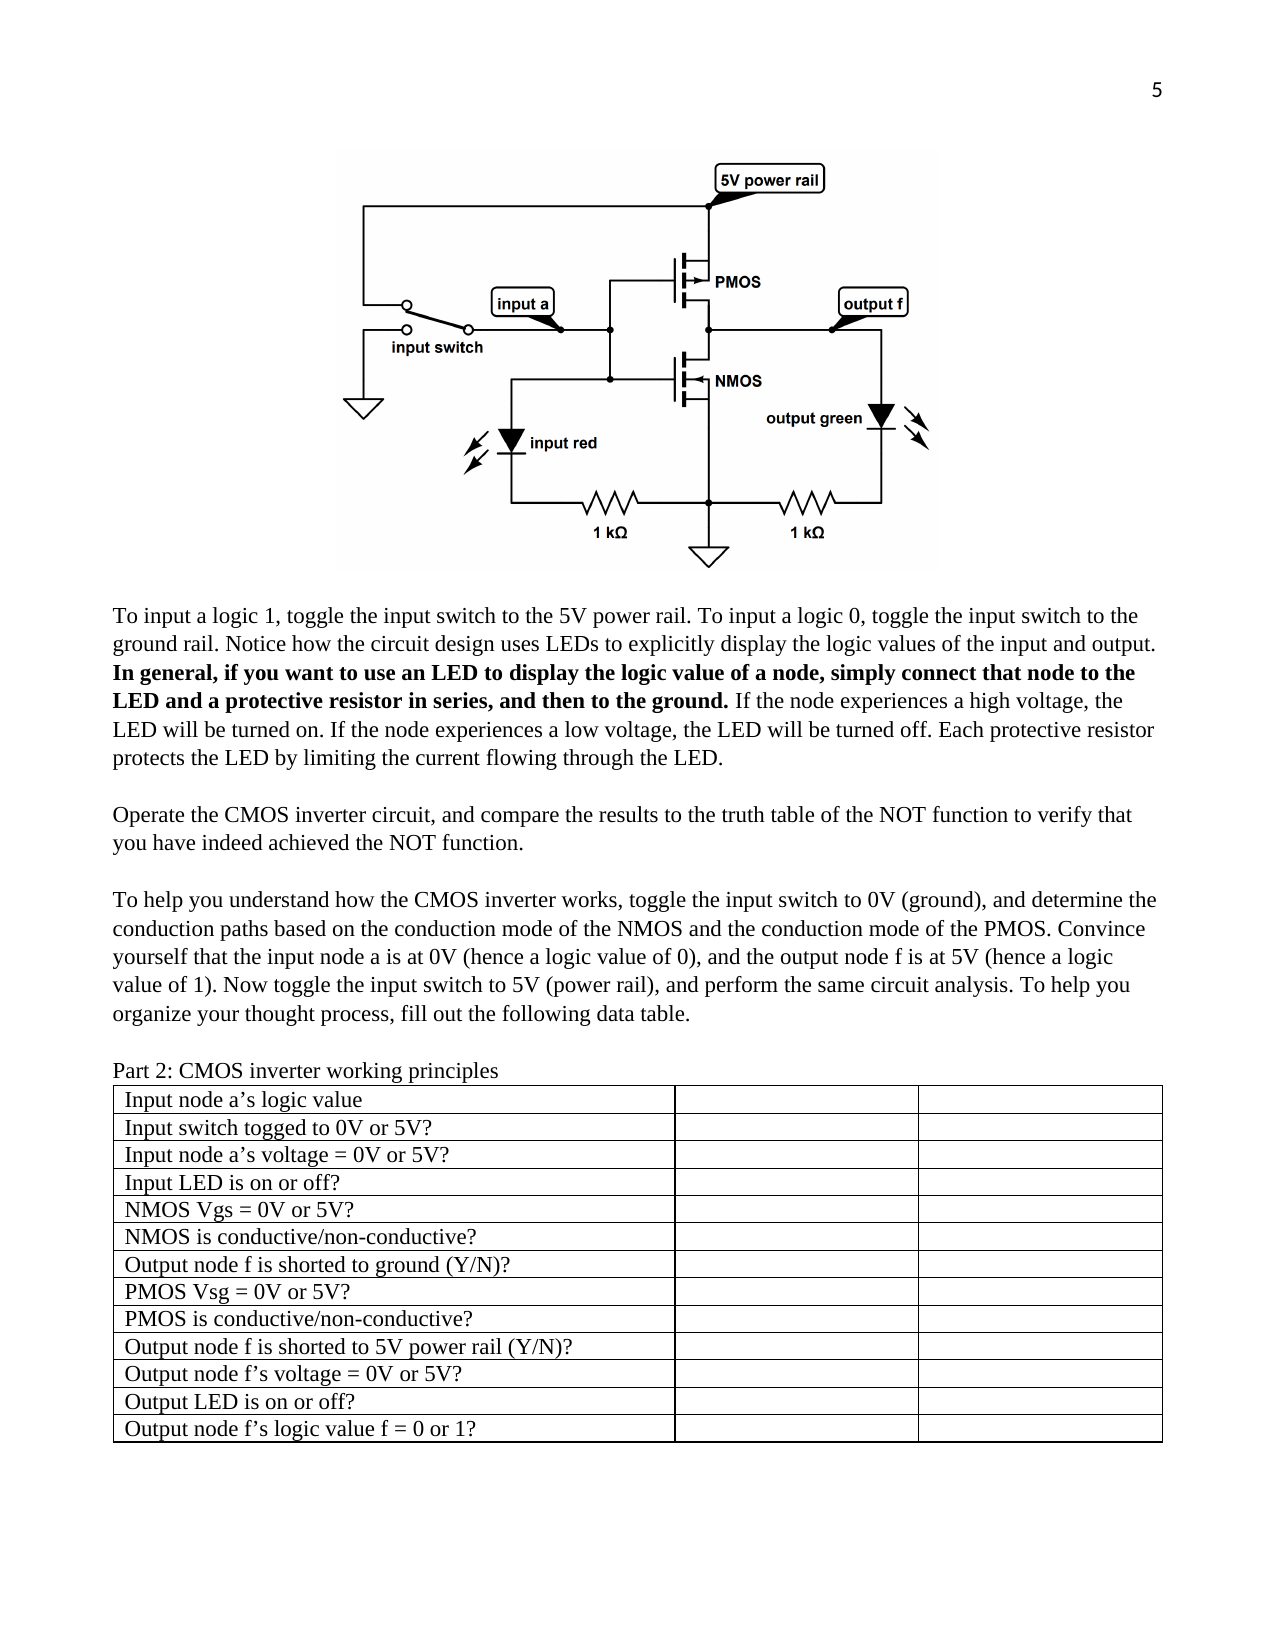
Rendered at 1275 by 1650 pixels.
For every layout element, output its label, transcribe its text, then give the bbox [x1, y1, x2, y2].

table_cell Output node f is shorted to ground (Y/N)? [114, 1251, 674, 1277]
table_cell [919, 1333, 1162, 1359]
table_cell [676, 1388, 918, 1414]
table_cell [676, 1278, 918, 1304]
table_cell NMOS is conductive/non-conductive? [114, 1223, 674, 1250]
table_cell [676, 1114, 918, 1140]
table_cell Output LED is on or off? [114, 1388, 674, 1414]
table_cell Input node a’s voltage = 0V or 5V? [114, 1141, 674, 1167]
table_cell [676, 1196, 918, 1222]
table_cell Input switch togged to 0V or 5V? [114, 1114, 674, 1140]
table_cell [919, 1169, 1162, 1195]
table_cell Output node f’s logic value f = 0 or 1? [114, 1415, 674, 1441]
table_cell Output node f’s voltage = 0V or 5V? [114, 1360, 674, 1387]
table_cell [919, 1114, 1162, 1140]
table_cell [676, 1306, 918, 1332]
picture [335, 150, 940, 572]
table_cell [919, 1388, 1162, 1414]
text Part 2: CMOS inverter working principles [112, 1057, 1162, 1083]
text To input a logic 1, toggle the input switch to the 5V power rail. To input a logic 0, toggle the input switch to the ground rail. Notice how the circuit design uses LEDs to explicitly display the logic values of the input and output. In general, if you want to use an LED to display the logic value of a node, simply connect that node to the LED and a protective resistor in series, and then to the ground. If the node experiences a high voltage, the LED will be turned on. If the node experiences a low voltage, the LED will be turned off. Each protective resistor protects the LED by limiting the current flowing through the LED. [112, 602, 1162, 770]
table_header Input node a’s logic value [114, 1086, 674, 1113]
table_cell [919, 1196, 1162, 1222]
table_cell [919, 1415, 1162, 1441]
table_cell PMOS Vsg = 0V or 5V? [114, 1278, 674, 1304]
table_cell [676, 1251, 918, 1277]
table_cell [919, 1278, 1162, 1304]
table_cell PMOS is conductive/non-conductive? [114, 1306, 674, 1332]
table_cell Input LED is on or off? [114, 1169, 674, 1195]
table_cell [919, 1360, 1162, 1387]
table_cell [919, 1223, 1162, 1250]
table_header [919, 1086, 1162, 1113]
table_header [676, 1086, 918, 1113]
table_cell [676, 1360, 918, 1387]
table_cell [676, 1333, 918, 1359]
table_cell [676, 1141, 918, 1167]
table_cell [919, 1141, 1162, 1167]
table_cell [676, 1169, 918, 1195]
table_cell NMOS Vgs = 0V or 5V? [114, 1196, 674, 1222]
table_cell [919, 1306, 1162, 1332]
table_cell [919, 1251, 1162, 1277]
text Operate the CMOS inverter circuit, and compare the results to the truth table of the NOT function to verify that you have indeed achieved the NOT function. [112, 801, 1162, 856]
table_cell [676, 1223, 918, 1250]
text To help you understand how the CMOS inverter works, toggle the input switch to 0V (ground), and determine the conduction paths based on the conduction mode of the NMOS and the conduction mode of the PMOS. Convince yourself that the input node a is at 0V (hence a logic value of 0), and the output node f is at 5V (hence a logic value of 1). Now toggle the input switch to 5V (power rail), and perform the same circuit analysis. To help you organize your thought process, fill out the following data table. [112, 886, 1162, 1026]
table_cell Output node f is shorted to 5V power rail (Y/N)? [114, 1333, 674, 1359]
table_cell [676, 1415, 918, 1441]
